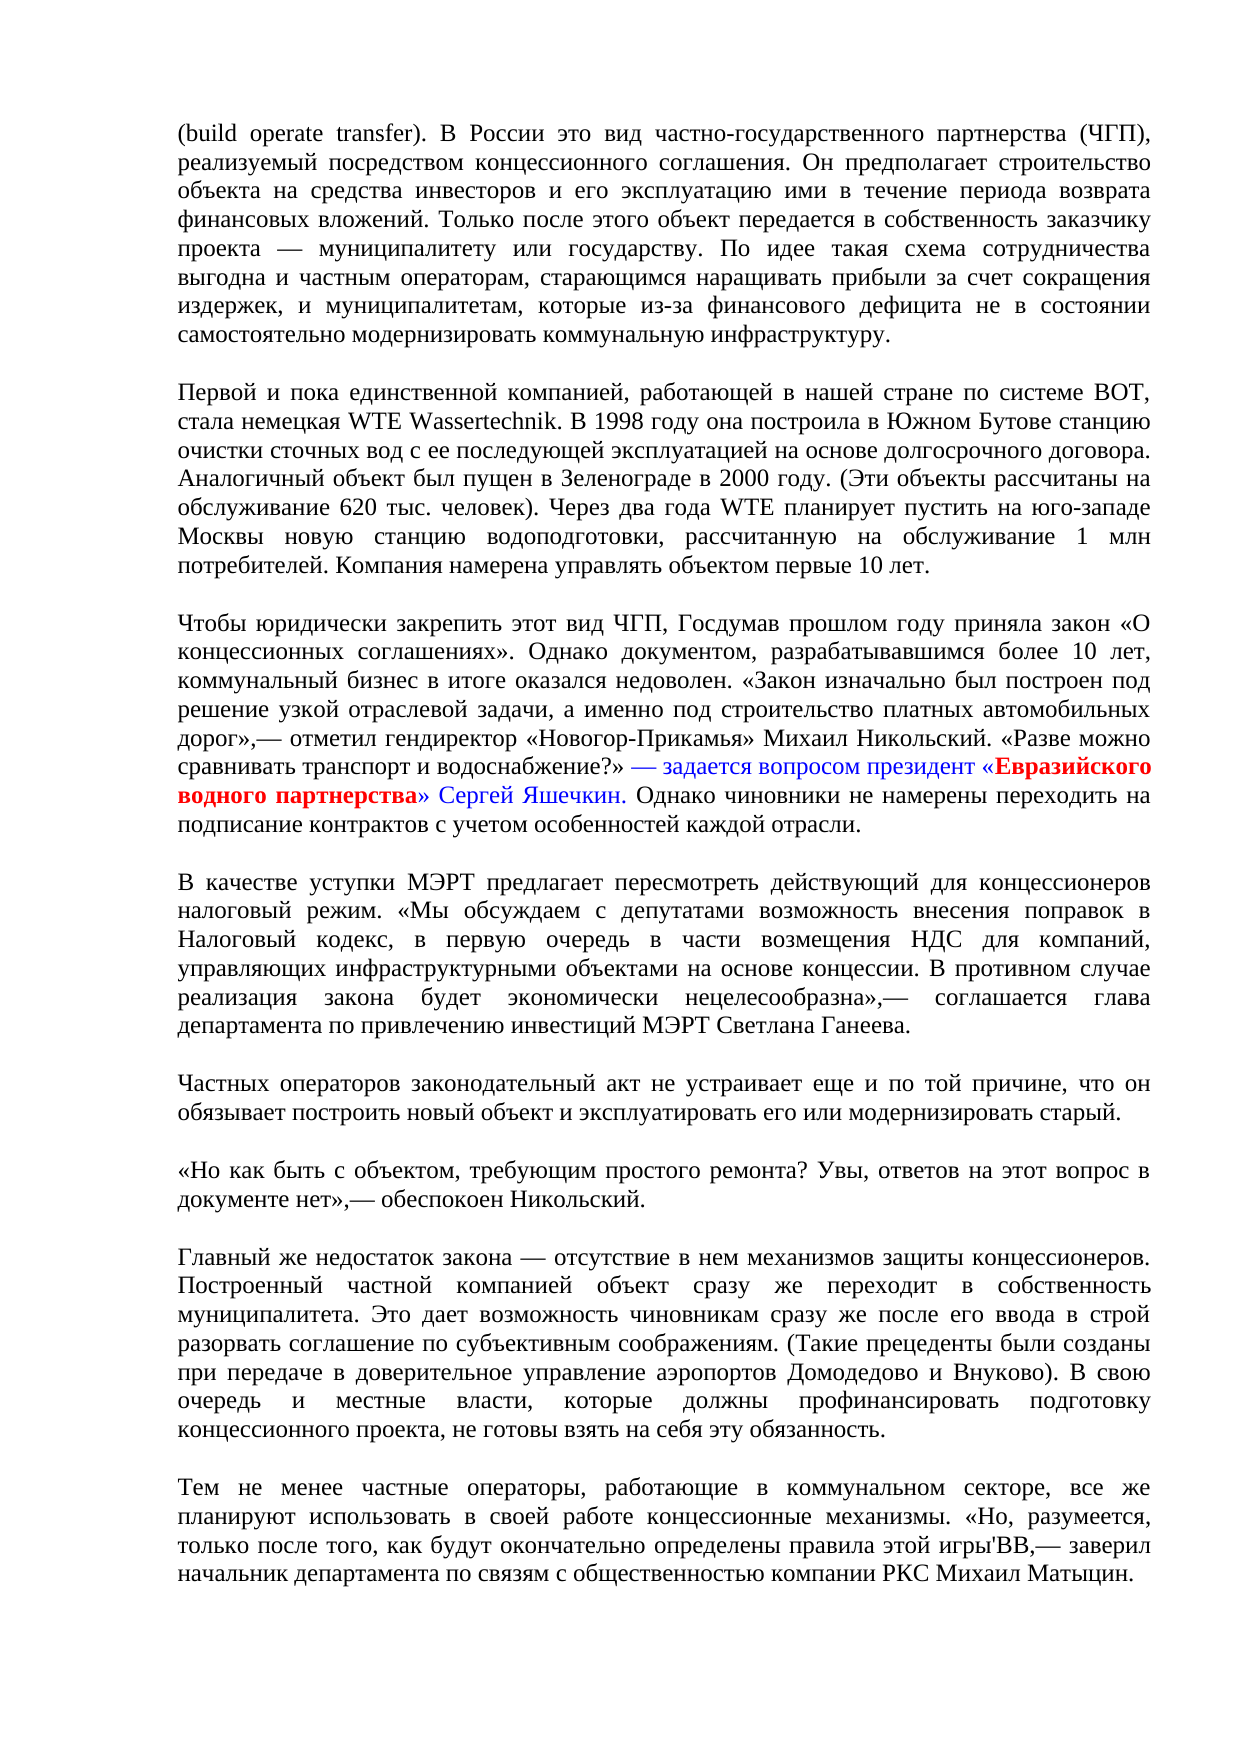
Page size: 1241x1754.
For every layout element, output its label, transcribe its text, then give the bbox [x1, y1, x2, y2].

text «Но как быть с объектом, требующим простого ремонта? Увы, ответов на этот вопрос в документе нет»,— обеспокоен Никольский. [177, 1155, 1152, 1213]
text В качестве уступки МЭРТ предлагает пересмотреть действующий для концессионеров налоговый режим. «Мы обсуждаем с депутатами возможность внесения поправок в Налоговый кодекс, в первую очередь в части возмещения НДС для компаний, управляющих инфраструктурными объектами на основе концессии. В противном случае реализация закона будет экономически нецелесообразна»,— соглашается глава департамента по привлечению инвестиций МЭРТ Светлана Ганеева. [177, 867, 1152, 1039]
text Чтобы юридически закрепить этот вид ЧГП, Госдумав прошлом году приняла закон «О концессионных соглашениях». Однако документом, разрабатывавшимся более 10 лет, коммунальный бизнес в итоге оказался недоволен. «Закон изначально был построен под решение узкой отраслевой задачи, а именно под строительство платных автомобильных дорог»,— отметил гендиректор «Новогор-Прикамья» Михаил Никольский. «Разве можно сравнивать транспорт и водоснабжение?» — задается вопросом президент «Евразийского водного партнерства» Сергей Яшечкин. Однако чиновники не намерены переходить на подписание контрактов с учетом особенностей каждой отрасли. [177, 608, 1152, 838]
text Тем не менее частные операторы, работающие в коммунальном секторе, все же планируют использовать в своей работе концессионные механизмы. «Но, разумеется, только после того, как будут окончательно определены правила этой игры'BB,— заверил начальник департамента по связям с общественностью компании РКС Михаил Матыцин. [177, 1472, 1152, 1587]
text Главный же недостаток закона — отсутствие в нем механизмов защиты концессионеров. Построенный частной компанией объект сразу же переходит в собственность муниципалитета. Это дает возможность чиновникам сразу же после его ввода в строй разорвать соглашение по субъективным соображениям. (Такие прецеденты были созданы при передаче в доверительное управление аэропортов Домодедово и Внуково). В свою очередь и местные власти, которые должны профинансировать подготовку концессионного проекта, не готовы взять на себя эту обязанность. [177, 1242, 1152, 1443]
text Частных операторов законодательный акт не устраивает еще и по той причине, что он обязывает построить новый объект и эксплуатировать его или модернизировать старый. [177, 1068, 1152, 1126]
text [177, 118, 1152, 348]
text Первой и пока единственной компанией, работающей в нашей стране по системе ВОТ, стала немецкая WTE Wassertechnik. В 1998 году она построила в Южном Бутове станцию очистки сточных вод с ее последующей эксплуатацией на основе долгосрочного договора. Аналогичный объект был пущен в Зеленограде в 2000 году. (Эти объекты рассчитаны на обслуживание 620 тыс. человек). Через два года WTE планирует пустить на юго-западе Москвы новую станцию водоподготовки, рассчитанную на обслуживание 1 млн потребителей. Компания намерена управлять объектом первые 10 лет. [177, 377, 1152, 578]
